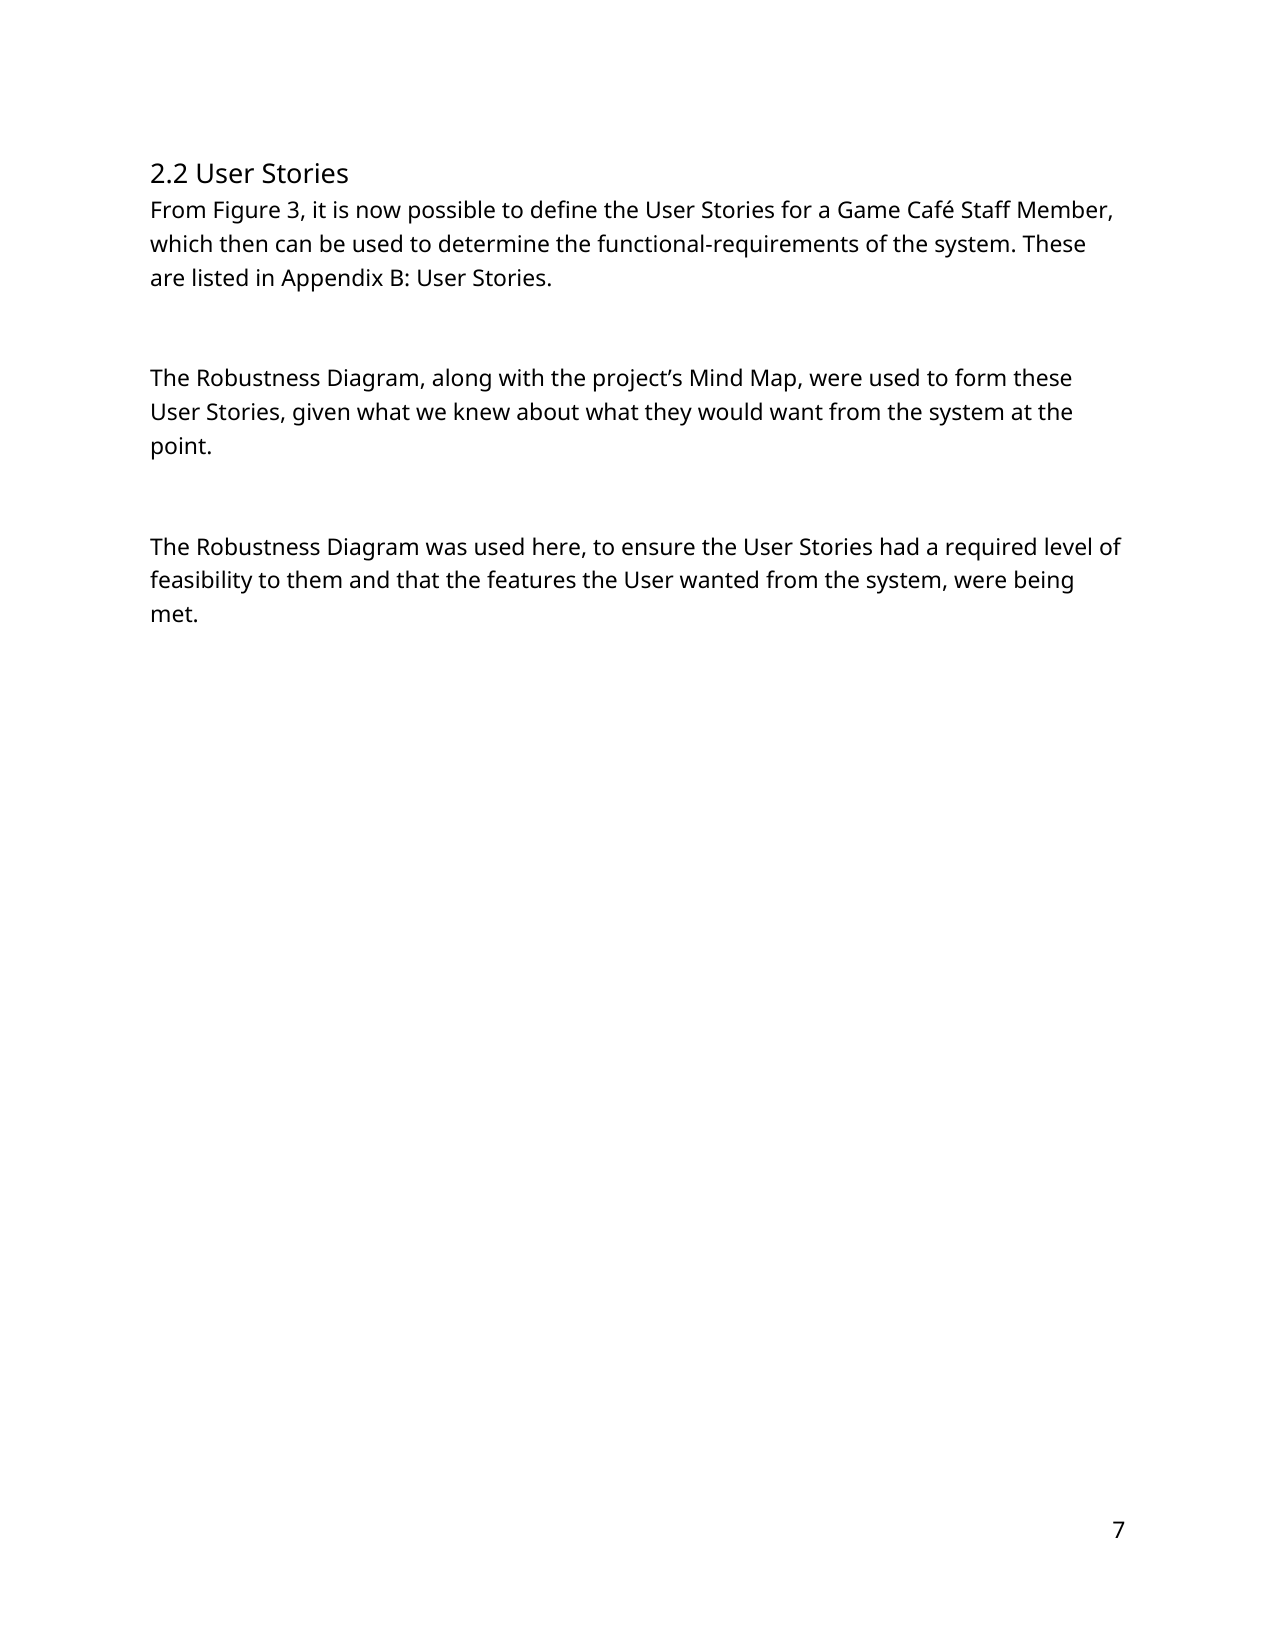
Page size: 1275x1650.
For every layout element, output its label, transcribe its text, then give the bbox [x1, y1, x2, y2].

text The Robustness Diagram, along with the project’s Mind Map, were used to form these User Stories, given what we knew about what they would want from the system at the point. [150, 362, 1125, 461]
text The Robustness Diagram was used here, to ensure the User Stories had a required level of feasibility to them and that the features the User wanted from the system, were being met. [150, 531, 1125, 629]
subtitle 2.2 User Stories [150, 154, 1125, 191]
text From Figure 3, it is now possible to define the User Stories for a Game Café Staff Member, which then can be used to determine the functional-requirements of the system. These are listed in Appendix B: User Stories. [150, 194, 1125, 293]
